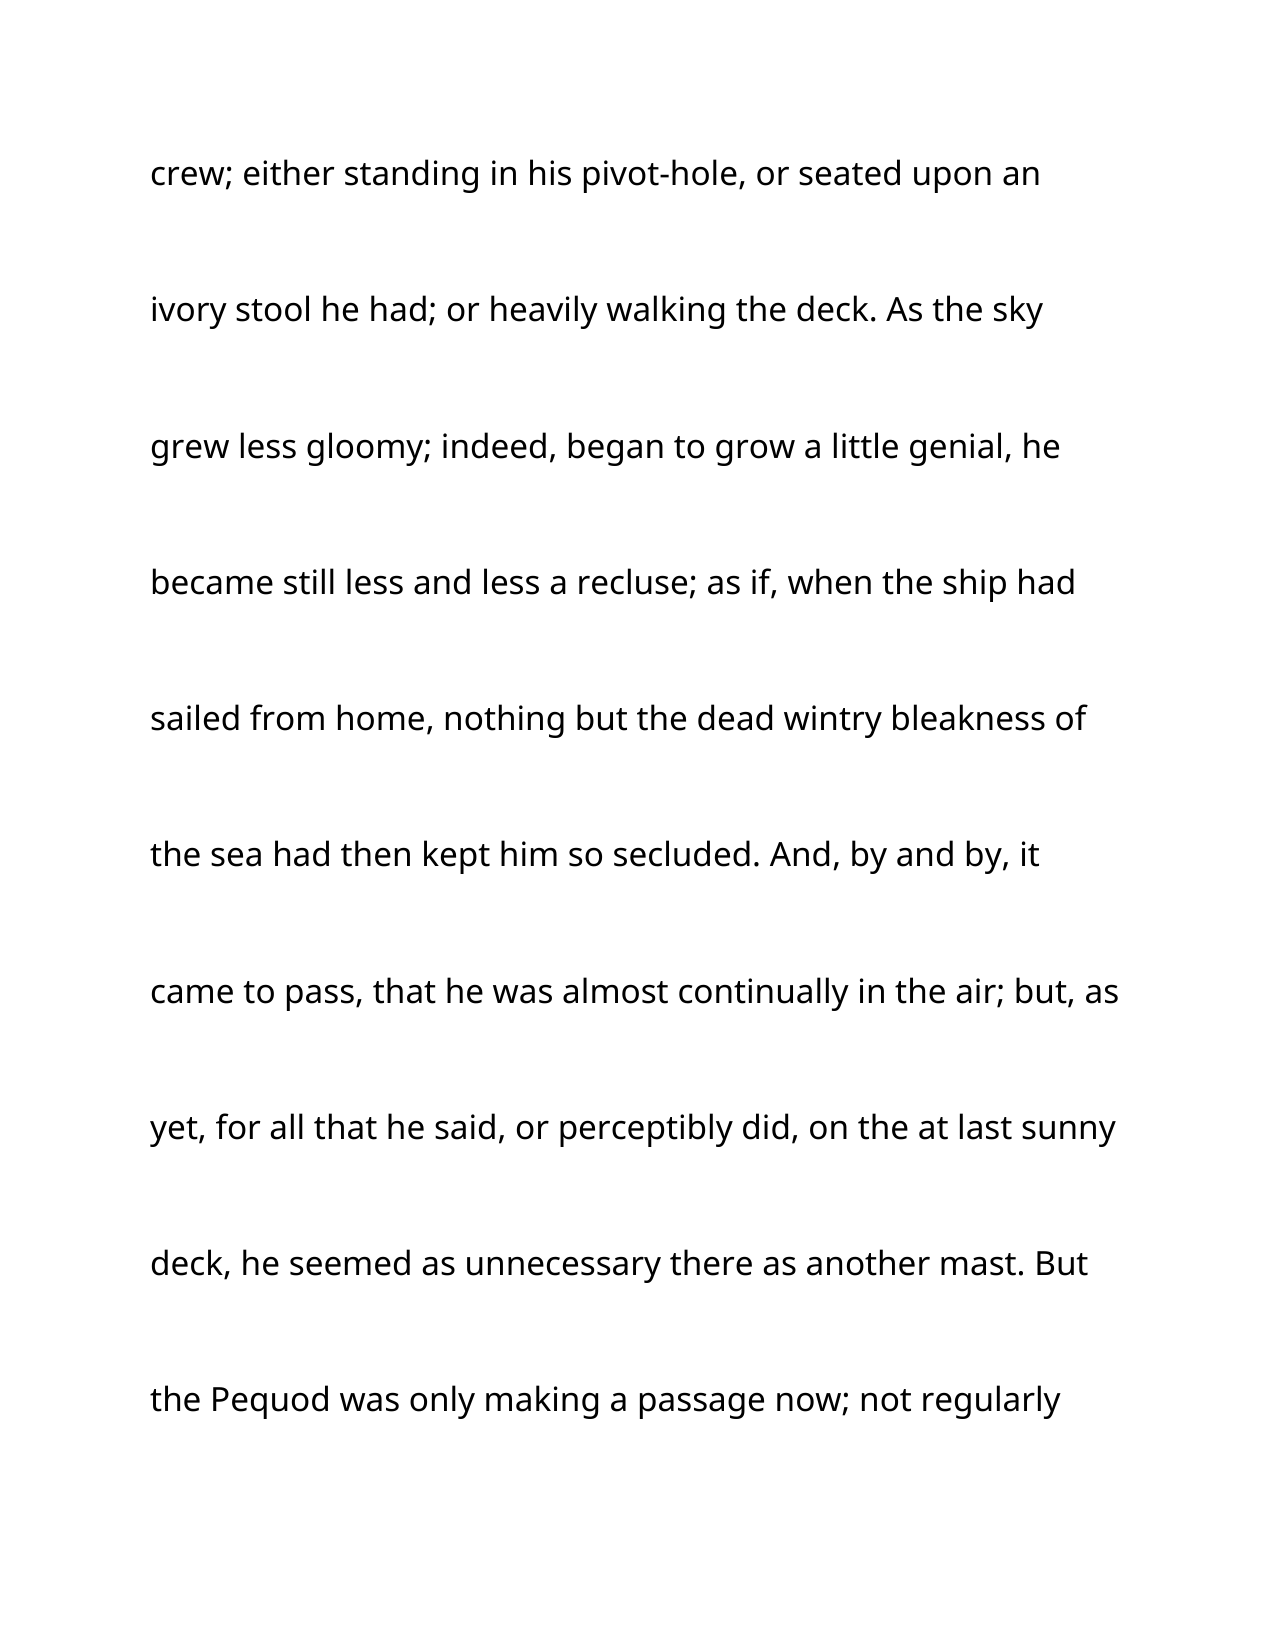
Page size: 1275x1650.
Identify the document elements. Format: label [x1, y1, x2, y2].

text [150, 150, 1125, 1422]
